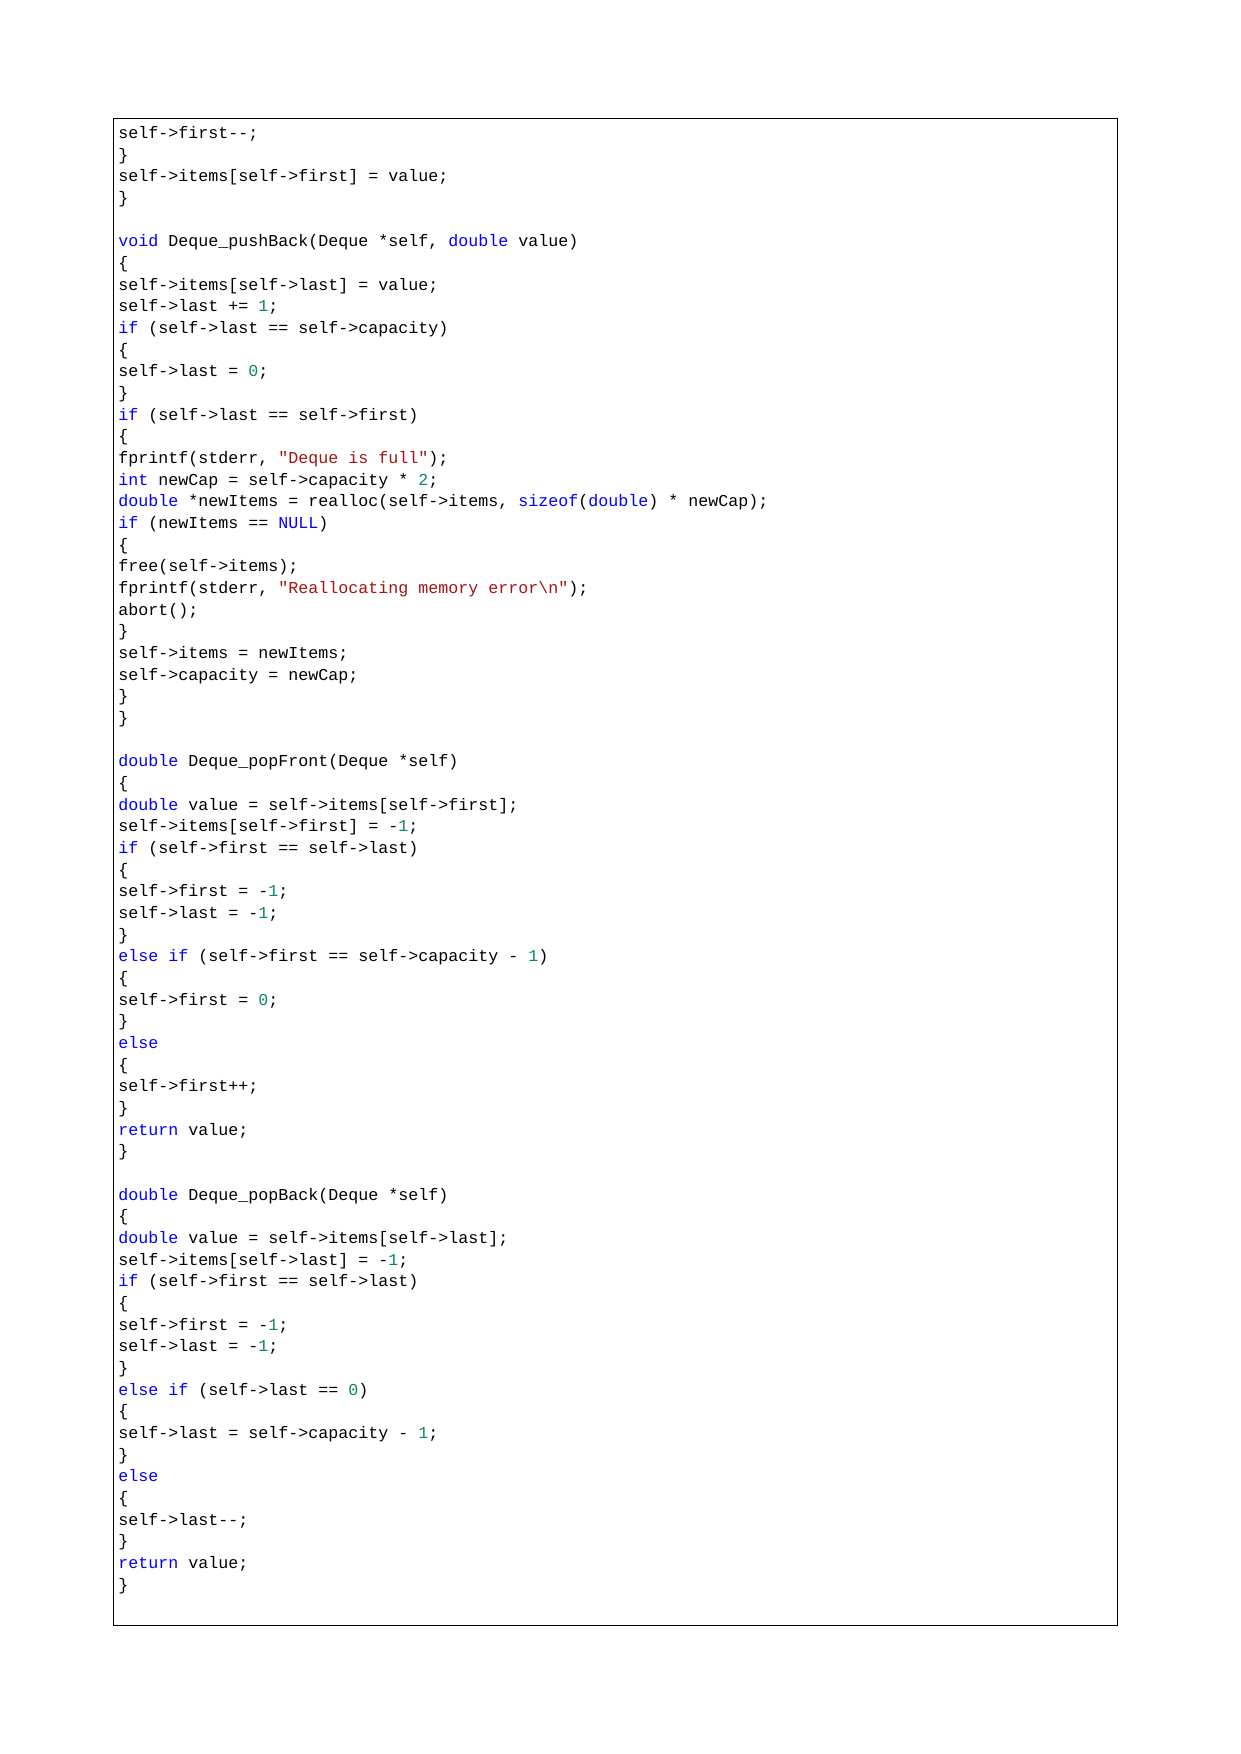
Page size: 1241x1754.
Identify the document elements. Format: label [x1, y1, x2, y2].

table_cell [114, 119, 1117, 1625]
